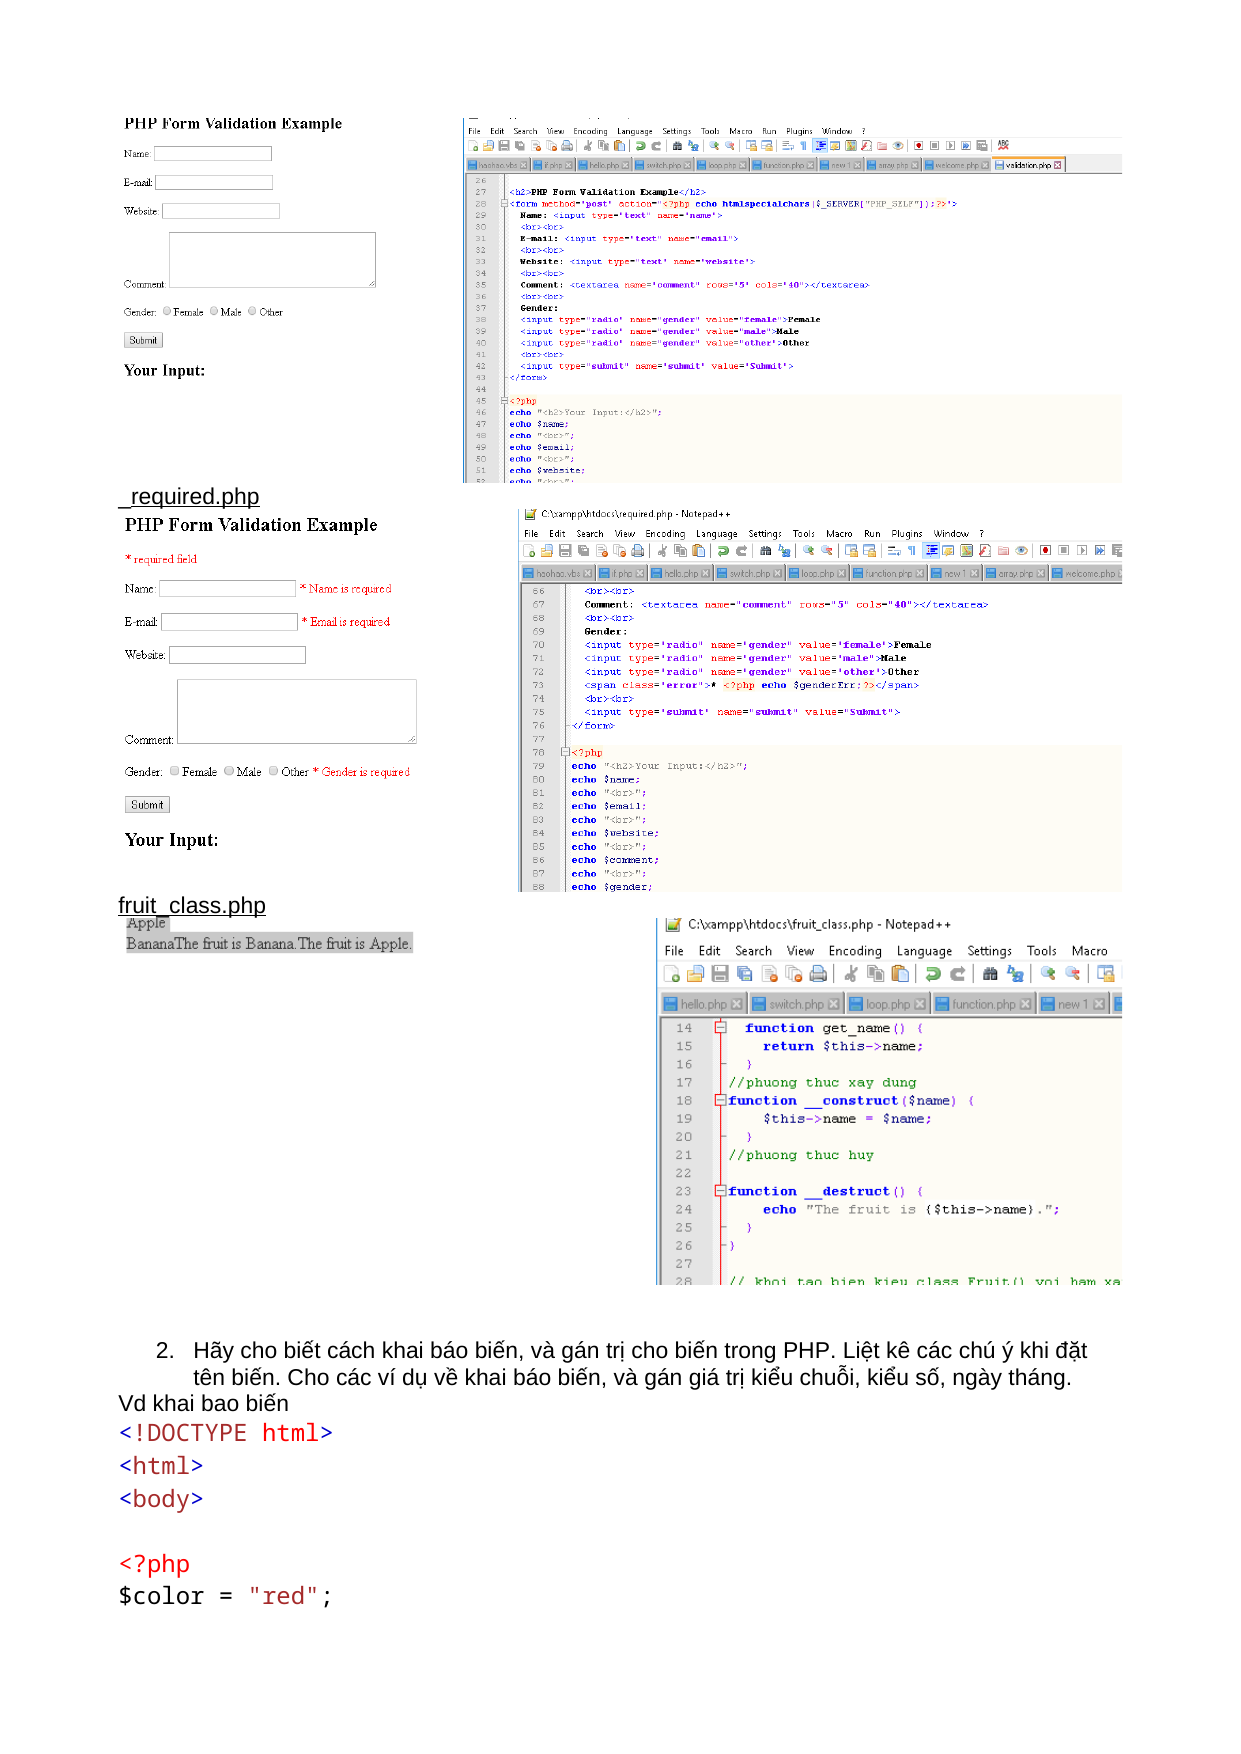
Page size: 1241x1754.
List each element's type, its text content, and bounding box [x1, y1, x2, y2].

list Hãy cho biết cách khai báo biến, và gán trị cho biến trong PHP. Liệt kê các chú ý khi đặt tên biến. Cho các ví dụ về khai báo biến, và gán giá trị kiểu chuỗi, kiểu số, ngày tháng. [156, 1337, 1122, 1390]
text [118, 1390, 1122, 1612]
picture [118, 918, 1123, 1285]
text _required.php [118, 483, 1122, 509]
picture [118, 509, 1123, 892]
text fruit_class.php [118, 892, 1122, 918]
picture [118, 118, 1123, 483]
